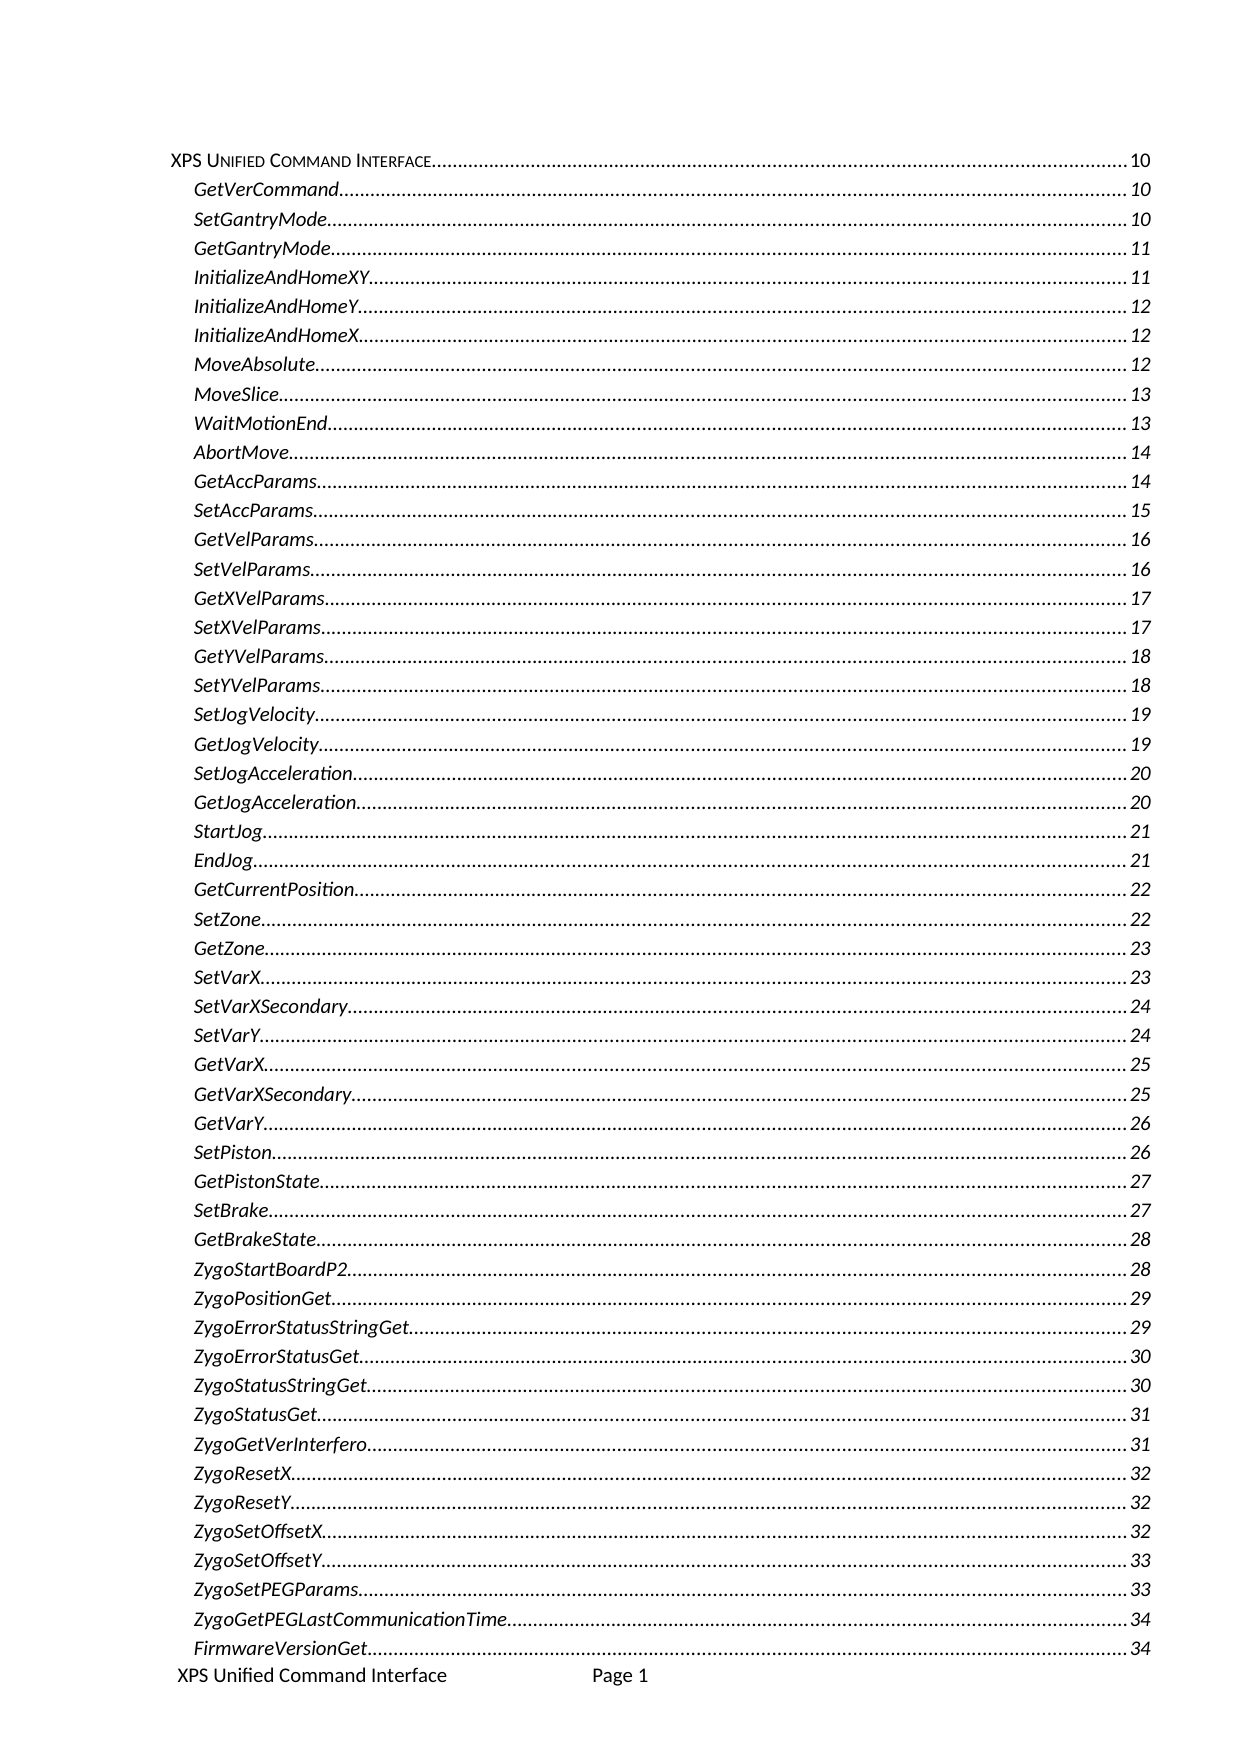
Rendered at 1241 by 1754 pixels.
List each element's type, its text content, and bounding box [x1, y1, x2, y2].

text XPS Unified Command Interface 10 [171, 147, 1152, 173]
text ZygoGetPEGLastCommunicationTime 34 [193, 1606, 1152, 1631]
text ZygoResetX 32 [193, 1460, 1152, 1485]
text GetXVelParams 17 [193, 585, 1152, 610]
text WaitMotionEnd 13 [193, 410, 1152, 435]
text GetJogVelocity 19 [193, 731, 1152, 756]
text SetVarX 23 [193, 964, 1152, 989]
text SetVarXSecondary 24 [193, 993, 1152, 1019]
text StartJog 21 [193, 818, 1152, 844]
text AbortMove 14 [193, 439, 1152, 464]
text SetPiston 26 [193, 1139, 1152, 1164]
text GetYVelParams 18 [193, 643, 1152, 669]
text GetAccParams 14 [193, 468, 1152, 494]
text GetVelParams 16 [193, 527, 1152, 552]
text MoveSlice 13 [193, 381, 1152, 406]
text SetZone 22 [193, 906, 1152, 931]
text GetVarX 25 [193, 1052, 1152, 1077]
text ZygoSetPEGParams 33 [193, 1577, 1152, 1602]
text InitializeAndHomeX 12 [193, 322, 1152, 348]
text ZygoStatusGet 31 [193, 1402, 1152, 1427]
text FirmwareVersionGet 34 [193, 1635, 1152, 1660]
text SetBrake 27 [193, 1197, 1152, 1223]
text ZygoGetVerInterfero 31 [193, 1431, 1152, 1456]
text InitializeAndHomeY 12 [193, 293, 1152, 319]
text SetGantryMode 10 [193, 206, 1152, 231]
text ZygoPositionGet 29 [193, 1285, 1152, 1310]
text ZygoStartBoardP2 28 [193, 1256, 1152, 1281]
text ZygoSetOffsetY 33 [193, 1547, 1152, 1573]
text GetBrakeState 28 [193, 1227, 1152, 1252]
text GetVarXSecondary 25 [193, 1081, 1152, 1106]
text ZygoStatusStringGet 30 [193, 1372, 1152, 1398]
text SetVelParams 16 [193, 556, 1152, 581]
text MoveAbsolute 12 [193, 352, 1152, 377]
text SetXVelParams 17 [193, 614, 1152, 639]
text ZygoSetOffsetX 32 [193, 1518, 1152, 1544]
text GetGantryMode 11 [193, 235, 1152, 260]
text GetJogAcceleration 20 [193, 789, 1152, 814]
text InitializeAndHomeXY 11 [193, 264, 1152, 289]
text SetAccParams 15 [193, 497, 1152, 523]
text ZygoResetY 32 [193, 1489, 1152, 1514]
text EndJog 21 [193, 847, 1152, 873]
text GetCurrentPosition 22 [193, 877, 1152, 902]
text ZygoErrorStatusGet 30 [193, 1343, 1152, 1369]
text SetVarY 24 [193, 1022, 1152, 1048]
text GetPistonState 27 [193, 1168, 1152, 1194]
text GetZone 23 [193, 935, 1152, 960]
text SetJogAcceleration 20 [193, 760, 1152, 785]
text SetYVelParams 18 [193, 672, 1152, 698]
text GetVarY 26 [193, 1110, 1152, 1135]
text GetVerCommand 10 [193, 177, 1152, 202]
text ZygoErrorStatusStringGet 29 [193, 1314, 1152, 1339]
text SetJogVelocity 19 [193, 702, 1152, 727]
